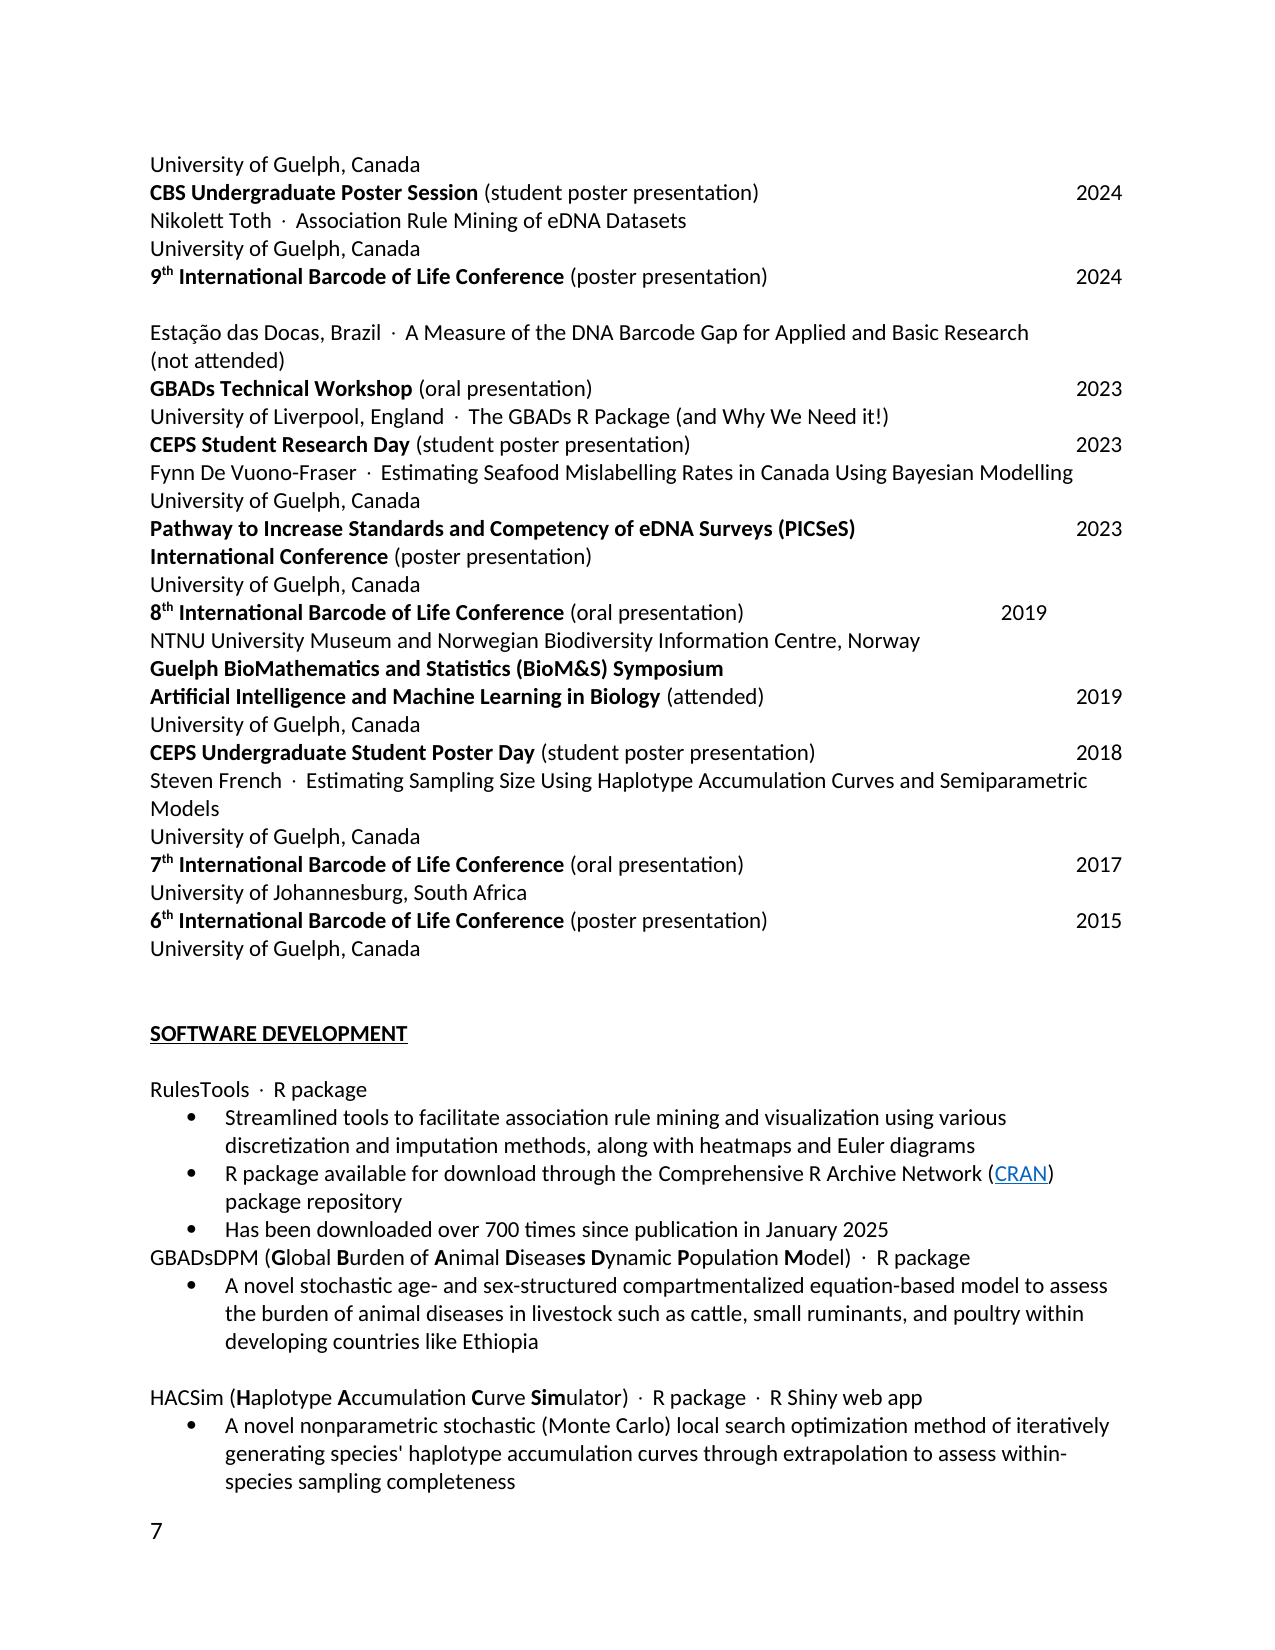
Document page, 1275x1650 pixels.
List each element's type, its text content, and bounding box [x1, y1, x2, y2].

text CEPS Student Research Day (student poster presentation) 2023 Fynn De Vuono-Fraser Estimating Seafood Mislabelling Rates in Canada Using Bayesian Modelling [150, 430, 1125, 486]
text Artificial Intelligence and Machine Learning in Biology (attended) 2019 [150, 682, 1125, 710]
text University of Guelph, Canada [150, 486, 1125, 514]
text University of Guelph, Canada [150, 934, 1125, 963]
text Guelph BioMathematics and Statistics (BioM&S) Symposium [150, 654, 1125, 682]
list R package available for download through the Comprehensive R Archive Network (CRAN) package repository [187, 1159, 1125, 1215]
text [150, 206, 1125, 234]
text University of Guelph, Canada [150, 234, 1125, 262]
text International Conference (poster presentation) [150, 542, 1125, 570]
text GBADs Technical Workshop (oral presentation) 2023 [150, 374, 1125, 402]
text University of Johannesburg, South Africa [150, 878, 1125, 907]
text Pathway to Increase Standards and Competency of eDNA Surveys (PICSeS) 2023 [150, 514, 1125, 542]
text Estação das Docas, Brazil A Measure of the DNA Barcode Gap for Applied and Basic Research (not attended) [285, 318, 1125, 374]
text Steven French Estimating Sampling Size Using Haplotype Accumulation Curves and Semiparametric Models [150, 766, 1125, 822]
text 7th International Barcode of Life Conference (oral presentation) 2017 [150, 851, 1125, 878]
text University of Liverpool, England The GBADs R Package (and Why We Need it!) [150, 402, 1125, 430]
text GBADsDPM (Global Burden of Animal Diseases Dynamic Population Model) R package [150, 1243, 1125, 1271]
text HACSim (Haplotype Accumulation Curve Simulator) R package R Shiny web app [150, 1383, 1125, 1411]
text CEPS Undergraduate Student Poster Day (student poster presentation) 2018 [150, 738, 1125, 766]
list A novel stochastic age- and sex-structured compartmentalized equation-based model to assess the burden of animal diseases in livestock such as cattle, small ruminants, and poultry within developing countries like Ethiopia [187, 1271, 1125, 1355]
text NTNU University Museum and Norwegian Biodiversity Information Centre, Norway [150, 626, 1125, 654]
list Has been downloaded over 700 times since publication in January 2025 [187, 1215, 1125, 1243]
list Streamlined tools to facilitate association rule mining and visualization using various discretization and imputation methods, along with heatmaps and Euler diagrams [187, 1103, 1125, 1159]
text CBS Undergraduate Poster Session (student poster presentation) 2024 [150, 178, 1125, 206]
text SOFTWARE DEVELOPMENT [150, 1019, 1125, 1047]
text University of Guelph, Canada [150, 570, 1125, 598]
text 8th International Barcode of Life Conference (oral presentation) 2019 [150, 598, 1125, 626]
text 6th International Barcode of Life Conference (poster presentation) 2015 [150, 907, 1125, 934]
text University of Guelph, Canada [150, 150, 1125, 178]
list A novel nonparametric stochastic (Monte Carlo) local search optimization method of iteratively generating species' haplotype accumulation curves through extrapolation to assess within-species sampling completeness [187, 1411, 1125, 1495]
text RulesTools R package [150, 1075, 1125, 1103]
text University of Guelph, Canada [150, 822, 1125, 851]
text 9th International Barcode of Life Conference (poster presentation) 2024 [150, 262, 1125, 318]
text University of Guelph, Canada [150, 710, 1125, 738]
